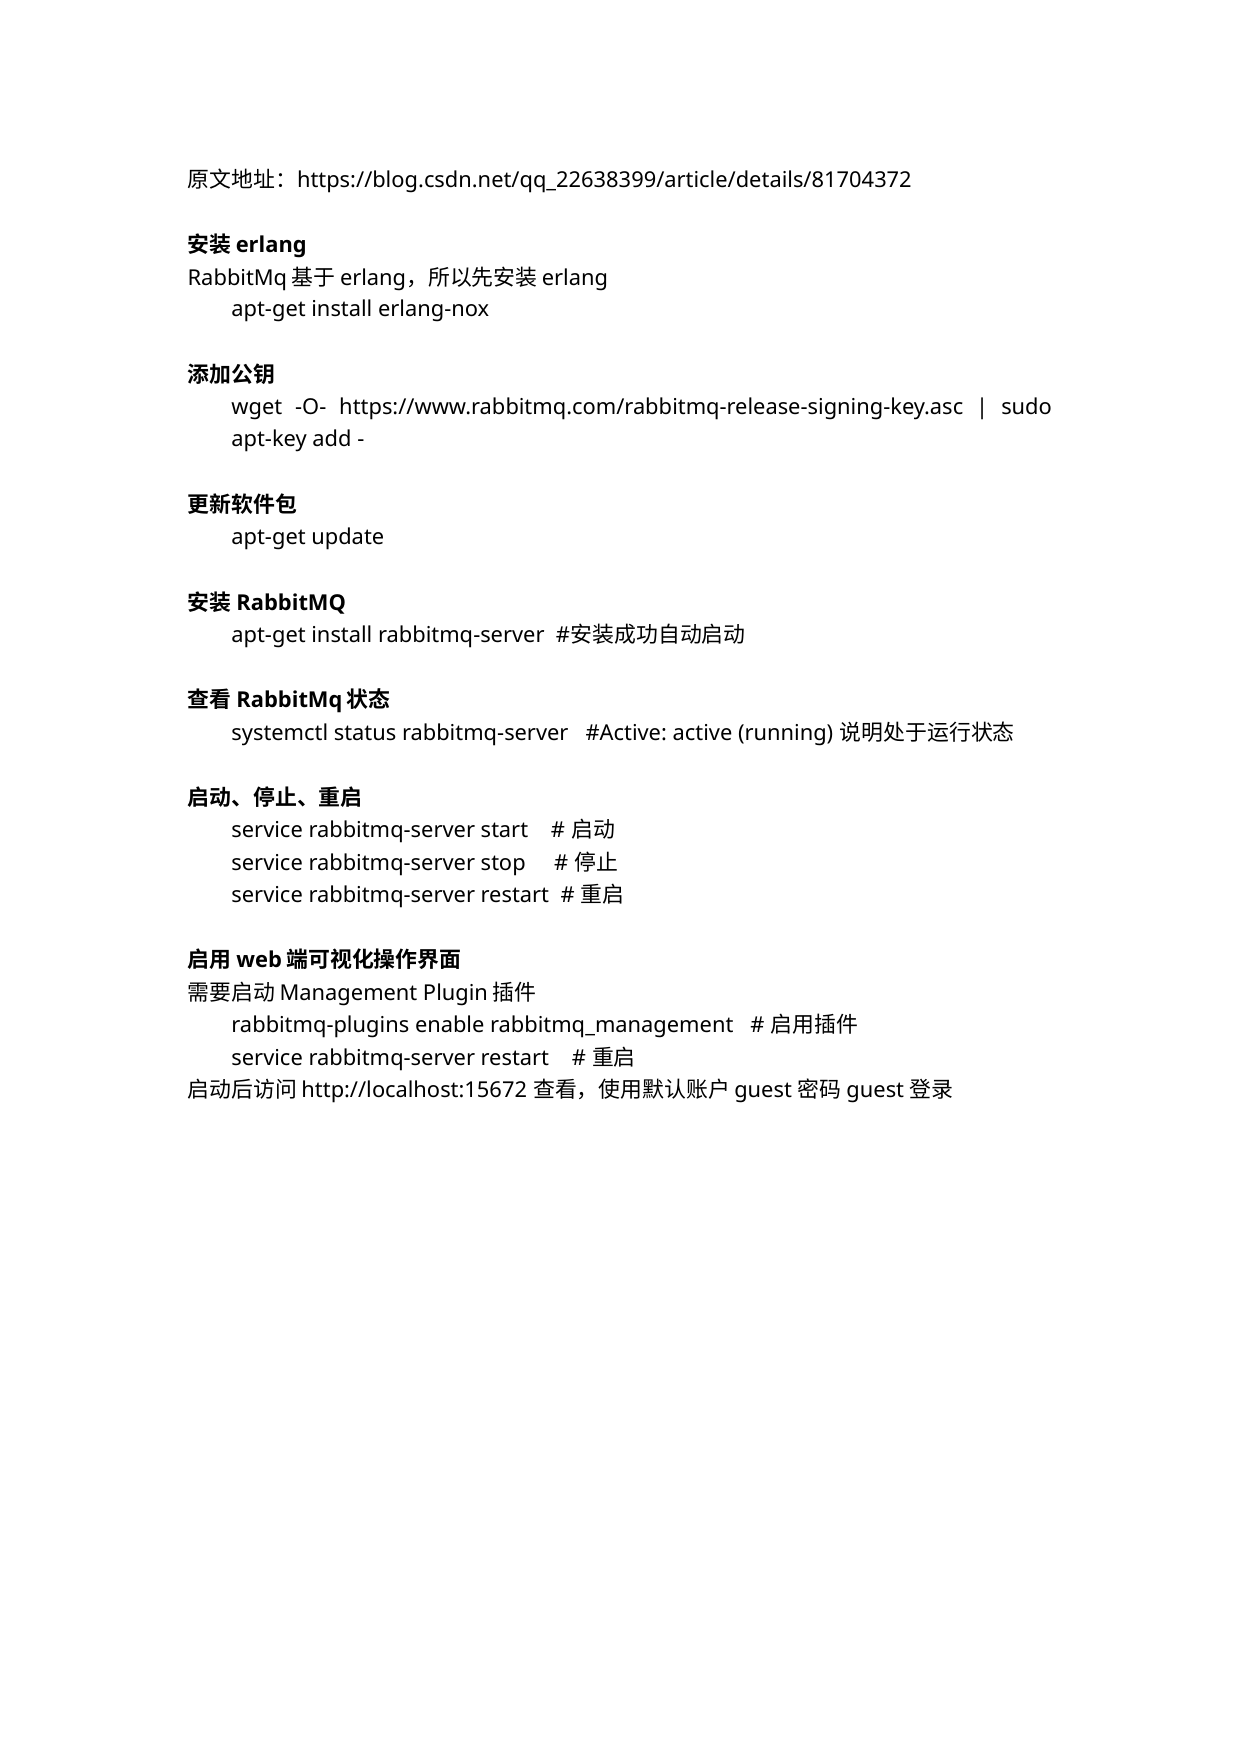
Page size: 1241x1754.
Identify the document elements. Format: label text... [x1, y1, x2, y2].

text 查看 RabbitMq状态 [187, 682, 1053, 714]
text 启用 web端可视化操作界面 [187, 942, 1053, 974]
text 启动后访问http://localhost:15672 查看，使用默认账户guest 密码 guest 登录 [187, 1072, 1053, 1104]
text 安装erlang [187, 227, 1053, 259]
text 添加公钥 [187, 357, 1053, 389]
text service rabbitmq-server start # 启动 [187, 812, 1053, 844]
text apt-get install erlang-nox [187, 292, 1053, 324]
text systemctl status rabbitmq-server #Active: active (running) 说明处于运行状态 [187, 714, 1053, 747]
text 原文地址：https://blog.csdn.net/qq_22638399/article/details/81704372 [187, 162, 1053, 194]
text service rabbitmq-server stop # 停止 [187, 844, 1053, 877]
text 需要启动Management Plugin插件 [187, 974, 1053, 1007]
text rabbitmq-plugins enable rabbitmq_management # 启用插件 [187, 1007, 1053, 1039]
text service rabbitmq-server restart # 重启 [187, 1039, 1053, 1072]
text 更新软件包 [187, 487, 1053, 519]
text service rabbitmq-server restart # 重启 [187, 877, 1053, 909]
text 启动、停止、重启 [187, 779, 1053, 812]
text wget -O- https://www.rabbitmq.com/rabbitmq-release-signing-key.asc | sudo apt-key add - [231, 389, 1053, 454]
text apt-get install rabbitmq-server #安装成功自动启动 [187, 617, 1053, 649]
text RabbitMq基于erlang，所以先安装erlang [187, 259, 1053, 292]
text 安装 RabbitMQ [187, 584, 1053, 617]
text apt-get update [187, 519, 1053, 552]
